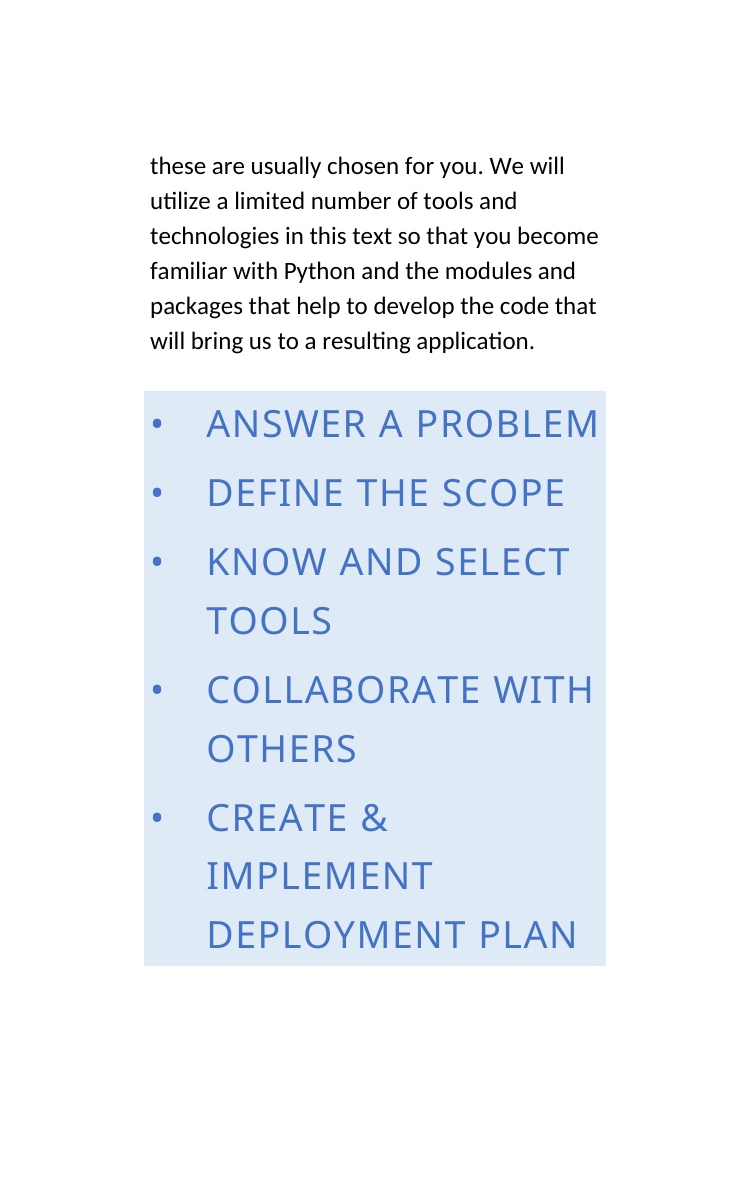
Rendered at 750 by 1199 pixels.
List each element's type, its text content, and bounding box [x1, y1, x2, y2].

subtitle Know and Select Tools [150, 529, 600, 645]
subtitle Answer A Problem [150, 398, 600, 448]
subtitle create & implement deployment plan [150, 785, 600, 959]
subtitle Collaborate with Others [150, 657, 600, 773]
subtitle Define the Scope [150, 460, 600, 518]
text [150, 150, 600, 356]
